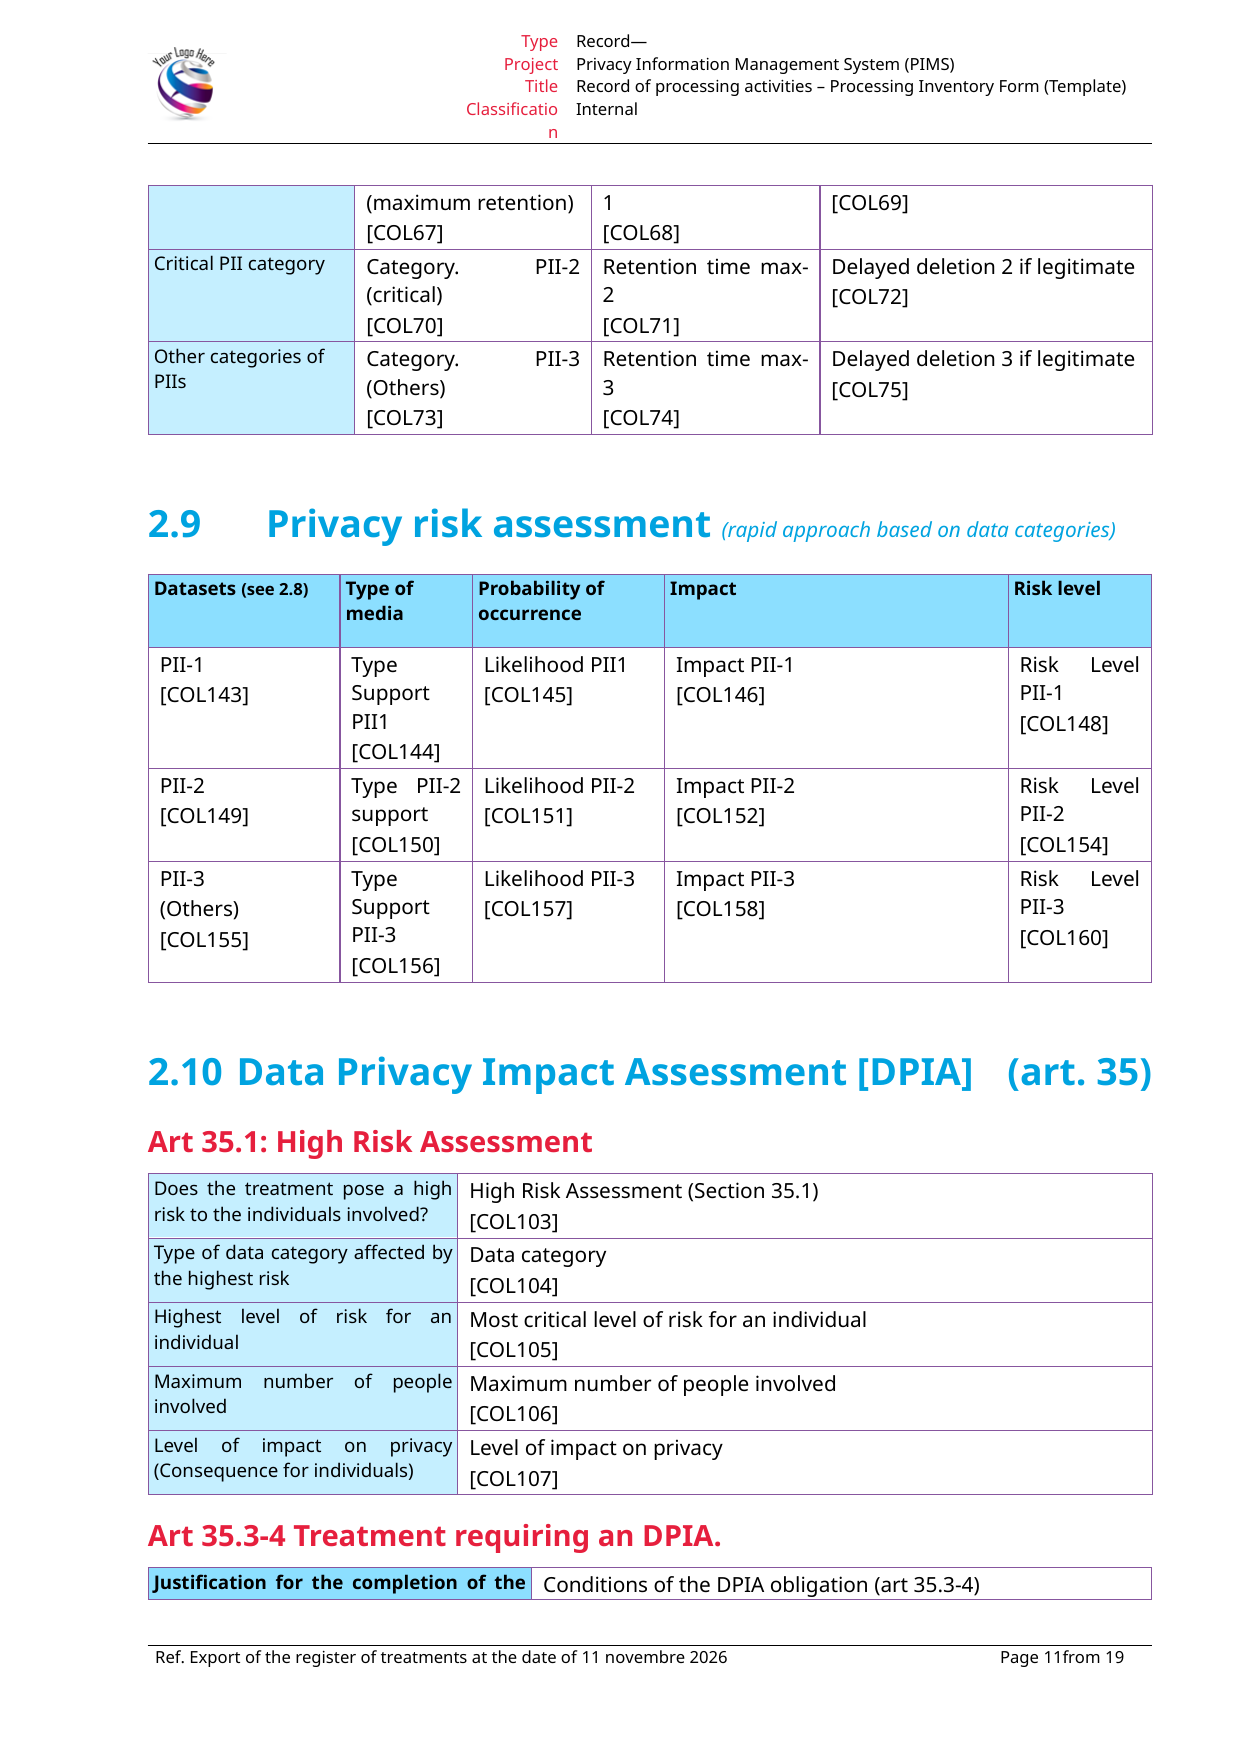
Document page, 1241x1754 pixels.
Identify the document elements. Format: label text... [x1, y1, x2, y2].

table_cell Risk Level PII-3 Calculation [COL160] [1009, 862, 1151, 982]
table_cell Impact PII-3 Same as [COL158] [665, 862, 1008, 982]
text Art 35.3-4 Treatment requiring an DPIA. [148, 1515, 1152, 1555]
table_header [532, 1568, 1151, 1599]
table_header Probability of occurrence [473, 575, 664, 647]
table_cell Likelihood PII-3 Same as [COL157] [473, 862, 664, 982]
table_cell Other categories of PIIs [149, 342, 354, 434]
table_cell Retention time max-3 Retention time (it cannot be indefinite) as well as the justification. It can also mention the exceptional retention time in case of legal proceedings. [COL74] [592, 342, 819, 434]
table_header High Risk Assessment (Section 35.1) Yes/No [COL103] [458, 1174, 1152, 1237]
table_cell Maximum number of people involved Describe the approximate number of [COL106] [458, 1367, 1152, 1430]
table_cell PII-2 (Sensitive) [COL149] [149, 769, 339, 861]
table_cell Data category Describe the category of FCI most at risk for the individual [COL104] [458, 1239, 1152, 1302]
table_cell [821, 186, 1152, 249]
table_cell Type Support PII-3 Same as [COL156] [341, 862, 472, 982]
table_cell Level of impact on privacy (Consequence for individuals) [149, 1431, 457, 1494]
table_cell Impact PII-1 Choice of an impact level (Max) [COL146] [665, 648, 1008, 768]
table_header Impact [665, 575, 1008, 647]
table_cell Risk Level PII-1 Calculation [COL148] [1009, 648, 1151, 768]
table_cell Likelihood PII1 Choice of a level of truth (Max) [COL145] [473, 648, 664, 768]
table_header Does the treatment pose a high risk to the individuals involved? [149, 1174, 457, 1237]
table_cell PII-1 (Maxi Retention) [COL143] [149, 648, 339, 768]
table_header Type of media [341, 575, 472, 647]
table_cell Likelihood PII-2 Same as [COL151] [473, 769, 664, 861]
table_cell Delayed deletion 3 if legitimate Time of the process after receiving the request (a precision can be made concerning the backups). If illegitimate, specify the reason [COL75] [821, 342, 1152, 434]
table_cell Risk Level PII-2 Calculation [COL154] [1009, 769, 1151, 861]
table_cell Type PII-2 support Same as [COL150] [341, 769, 472, 861]
text Art 35.1: High Risk Assessment [148, 1121, 1152, 1161]
table_cell Retention time max-2 Retention time (it cannot be indefinite) as well as the justification. It can also mention the exceptional retention time in case of legal proceedings. [COL71] [592, 250, 819, 341]
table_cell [149, 186, 354, 249]
table_cell Delayed deletion 2 if legitimate Time of the process after receiving the request (a precision can be made concerning the backups). If illegitimate, specify the reason [COL72] [821, 250, 1152, 341]
table_cell Level of impact on privacy Choose one of the proposals [COL107] [458, 1431, 1152, 1494]
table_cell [355, 186, 591, 249]
picture [147, 47, 227, 126]
table_cell Category. PII-3 (Others) All remaining PII categories (List) included in the treatment [COL73] [355, 342, 591, 434]
table_cell Most critical level of risk for an individual Choose one of the 3 corresponding risk scale proposals [COL105] [458, 1303, 1152, 1366]
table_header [149, 1568, 531, 1599]
table_cell Highest level of risk for an individual [149, 1303, 457, 1366]
table_cell Critical PII category [149, 250, 354, 341]
table_cell Type Support PII1 Digital, paper or both [COL144] [341, 648, 472, 768]
table_cell PII-3 (Others) [COL155] [149, 862, 339, 982]
subtitle Data Privacy Impact Assessment [DPIA] (art. 35) [148, 1045, 1152, 1096]
table_header Risk level [1009, 575, 1151, 647]
table_cell Maximum number of people involved [149, 1367, 457, 1430]
table_cell Type of data category affected by the highest risk [149, 1239, 457, 1302]
table_cell Impact PII-2 Same as [COL152] [665, 769, 1008, 861]
table_cell Category. PII-2 (critical) Category PII (List) for which the risks are the most important for the person concerned [COL70] [355, 250, 591, 341]
table_header Datasets (see 2.8) [149, 575, 339, 647]
subtitle Privacy risk assessment (rapid approach based on data categories) [148, 497, 1152, 548]
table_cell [592, 186, 819, 249]
